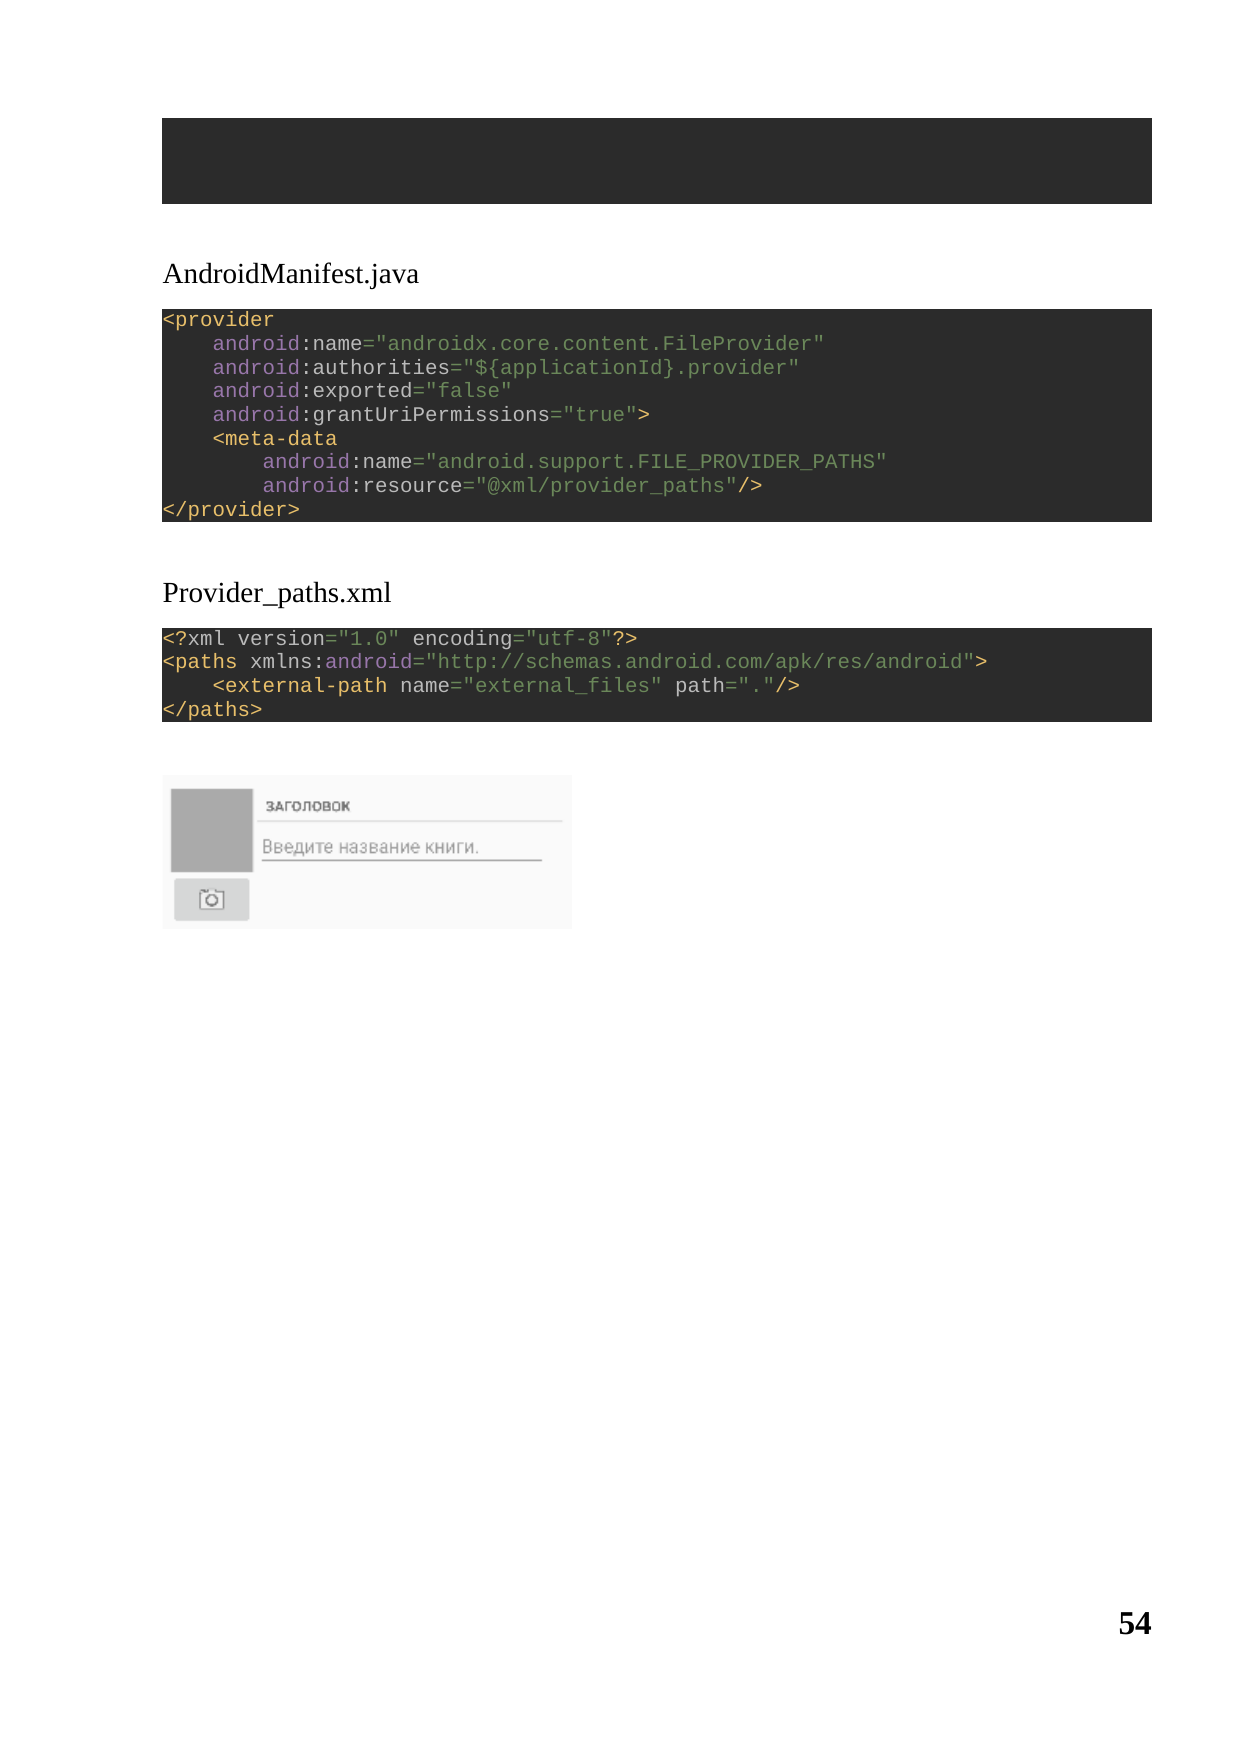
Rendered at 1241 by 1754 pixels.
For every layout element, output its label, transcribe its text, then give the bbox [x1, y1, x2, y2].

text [162, 118, 1152, 180]
text <provider android:name="androidx.core.content.FileProvider" android:authorities="${applicationId}.provider" android:exported="false" android:grantUriPermissions="true"> <meta-data android:name="android.support.FILE_PROVIDER_PATHS" android:resource="@xml/provider_paths"/> </provider> [162, 309, 1152, 522]
text Provider_paths.xml [162, 575, 1152, 608]
text <?xml version="1.0" encoding="utf-8"?> <paths xmlns:android="http://schemas.android.com/apk/res/android"> <external-path name="external_files" path="."/> </paths> [162, 628, 1152, 722]
picture [162, 775, 572, 929]
text AndroidManifest.java [162, 257, 1152, 290]
